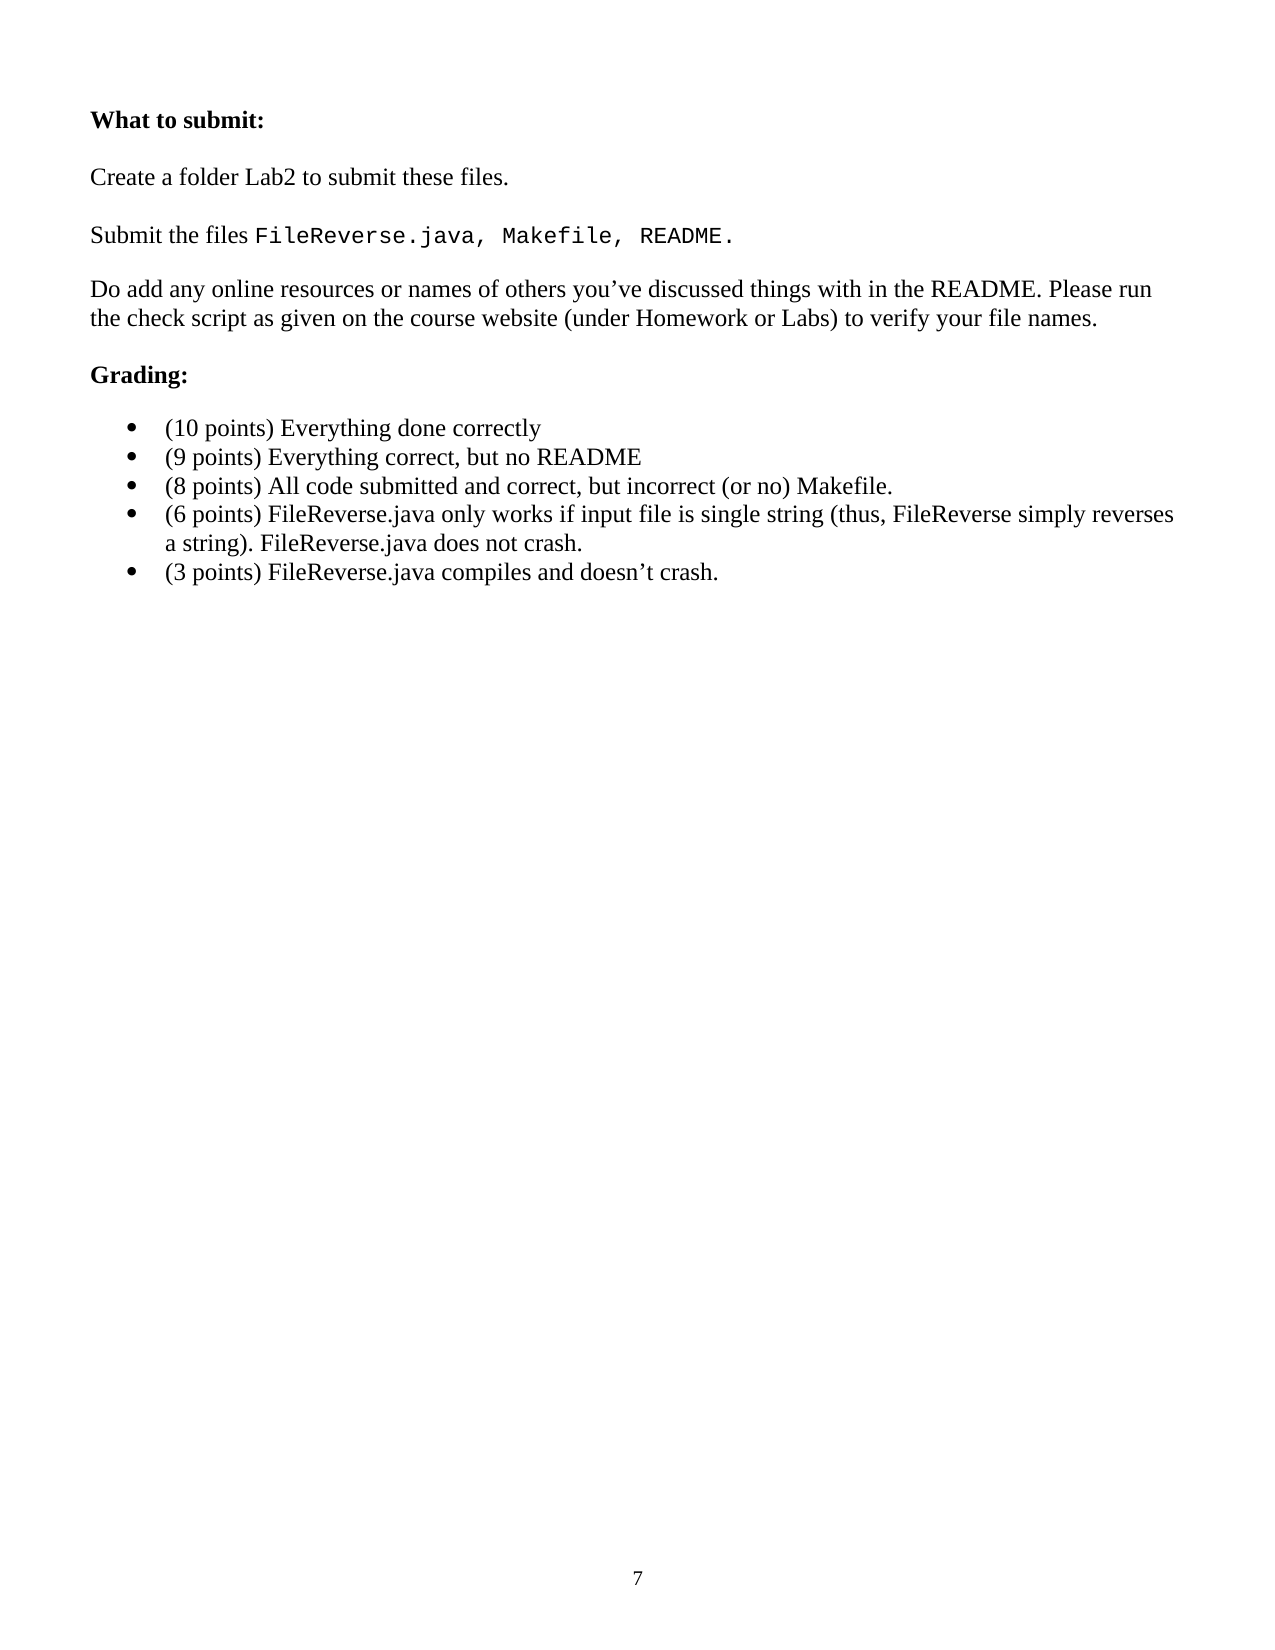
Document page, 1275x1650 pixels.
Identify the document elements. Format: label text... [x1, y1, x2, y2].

text Submit the files FileReverse.java, Makefile, README. [90, 220, 1185, 250]
list (3 points) FileReverse.java compiles and doesn’t crash. [127, 557, 1185, 586]
text Grading: [90, 361, 1185, 389]
list (9 points) Everything correct, but no README [127, 442, 1185, 471]
text Create a folder Lab2 to submit these files. [90, 162, 1185, 191]
list (10 points) Everything done correctly [127, 413, 1185, 442]
text Do add any online resources or names of others you’ve discussed things with in the README. Please run the check script as given on the course website (under Homework or Labs) to verify your file names. [90, 274, 1185, 332]
list (6 points) FileReverse.java only works if input file is single string (thus, FileReverse simply reverses a string). FileReverse.java does not crash. [127, 499, 1185, 557]
list (8 points) All code submitted and correct, but incorrect (or no) Makefile. [127, 471, 1185, 499]
text What to submit: [90, 105, 1185, 134]
